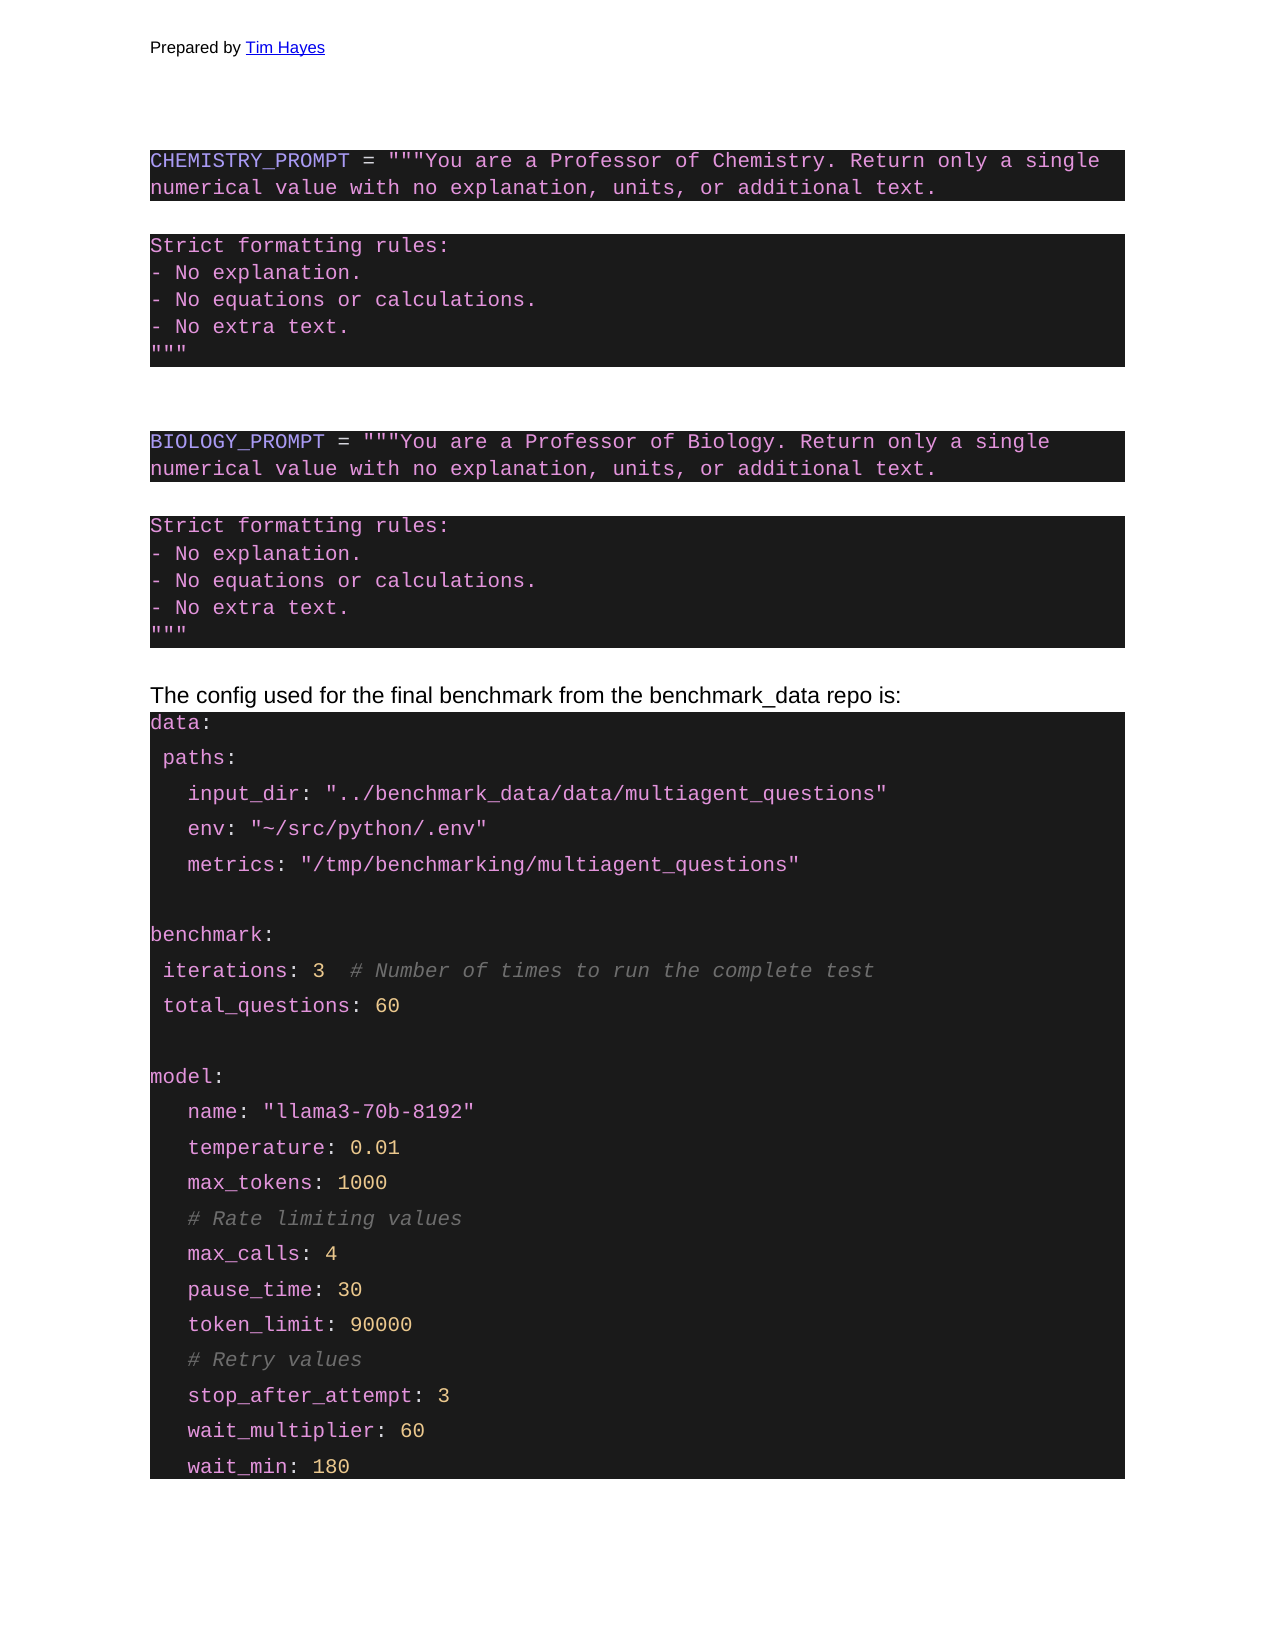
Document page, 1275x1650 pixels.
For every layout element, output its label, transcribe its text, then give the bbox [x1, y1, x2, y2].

text - No equations or calculations. [150, 570, 1125, 593]
text data: [150, 712, 1125, 736]
text max_tokens: 1000 [150, 1172, 1125, 1196]
text pause_time: 30 [150, 1278, 1125, 1302]
text Strict formatting rules: [150, 234, 1125, 258]
text metrics: "/tmp/benchmarking/multiagent_questions" [150, 853, 1125, 877]
text name: "llama3-70b-8192" [150, 1101, 1125, 1125]
text - No equations or calculations. [150, 289, 1125, 313]
text model: [150, 1066, 1125, 1090]
text CHEMISTRY_PROMPT = """You are a Professor of Chemistry. Return only a single numerical value with no explanation, units, or additional text. [150, 150, 1125, 201]
text total_questions: 60 [150, 995, 1125, 1019]
text env: "~/src/python/.env" [150, 818, 1125, 842]
text # Retry values [150, 1349, 1125, 1373]
text paths: [150, 747, 1125, 771]
text The config used for the final benchmark from the benchmark_data repo is: [150, 682, 1125, 708]
text wait_min: 180 [150, 1456, 1125, 1479]
text # Rate limiting values [150, 1208, 1125, 1231]
text stop_after_attempt: 3 [150, 1385, 1125, 1408]
text temperature: 0.01 [150, 1137, 1125, 1161]
text - No extra text. [150, 316, 1125, 340]
text Strict formatting rules: [150, 516, 1125, 539]
text benchmark: [150, 924, 1125, 948]
text iterations: 3 # Number of times to run the complete test [150, 960, 1125, 983]
text BIOLOGY_PROMPT = """You are a Professor of Biology. Return only a single numerical value with no explanation, units, or additional text. [150, 431, 1125, 482]
text - No extra text. [150, 597, 1125, 621]
text """ [150, 624, 1125, 648]
text token_limit: 90000 [150, 1314, 1125, 1338]
text max_calls: 4 [150, 1243, 1125, 1267]
text """ [150, 343, 1125, 367]
text - No explanation. [150, 543, 1125, 566]
text input_dir: "../benchmark_data/data/multiagent_questions" [150, 783, 1125, 806]
text - No explanation. [150, 262, 1125, 285]
text wait_multiplier: 60 [150, 1420, 1125, 1444]
